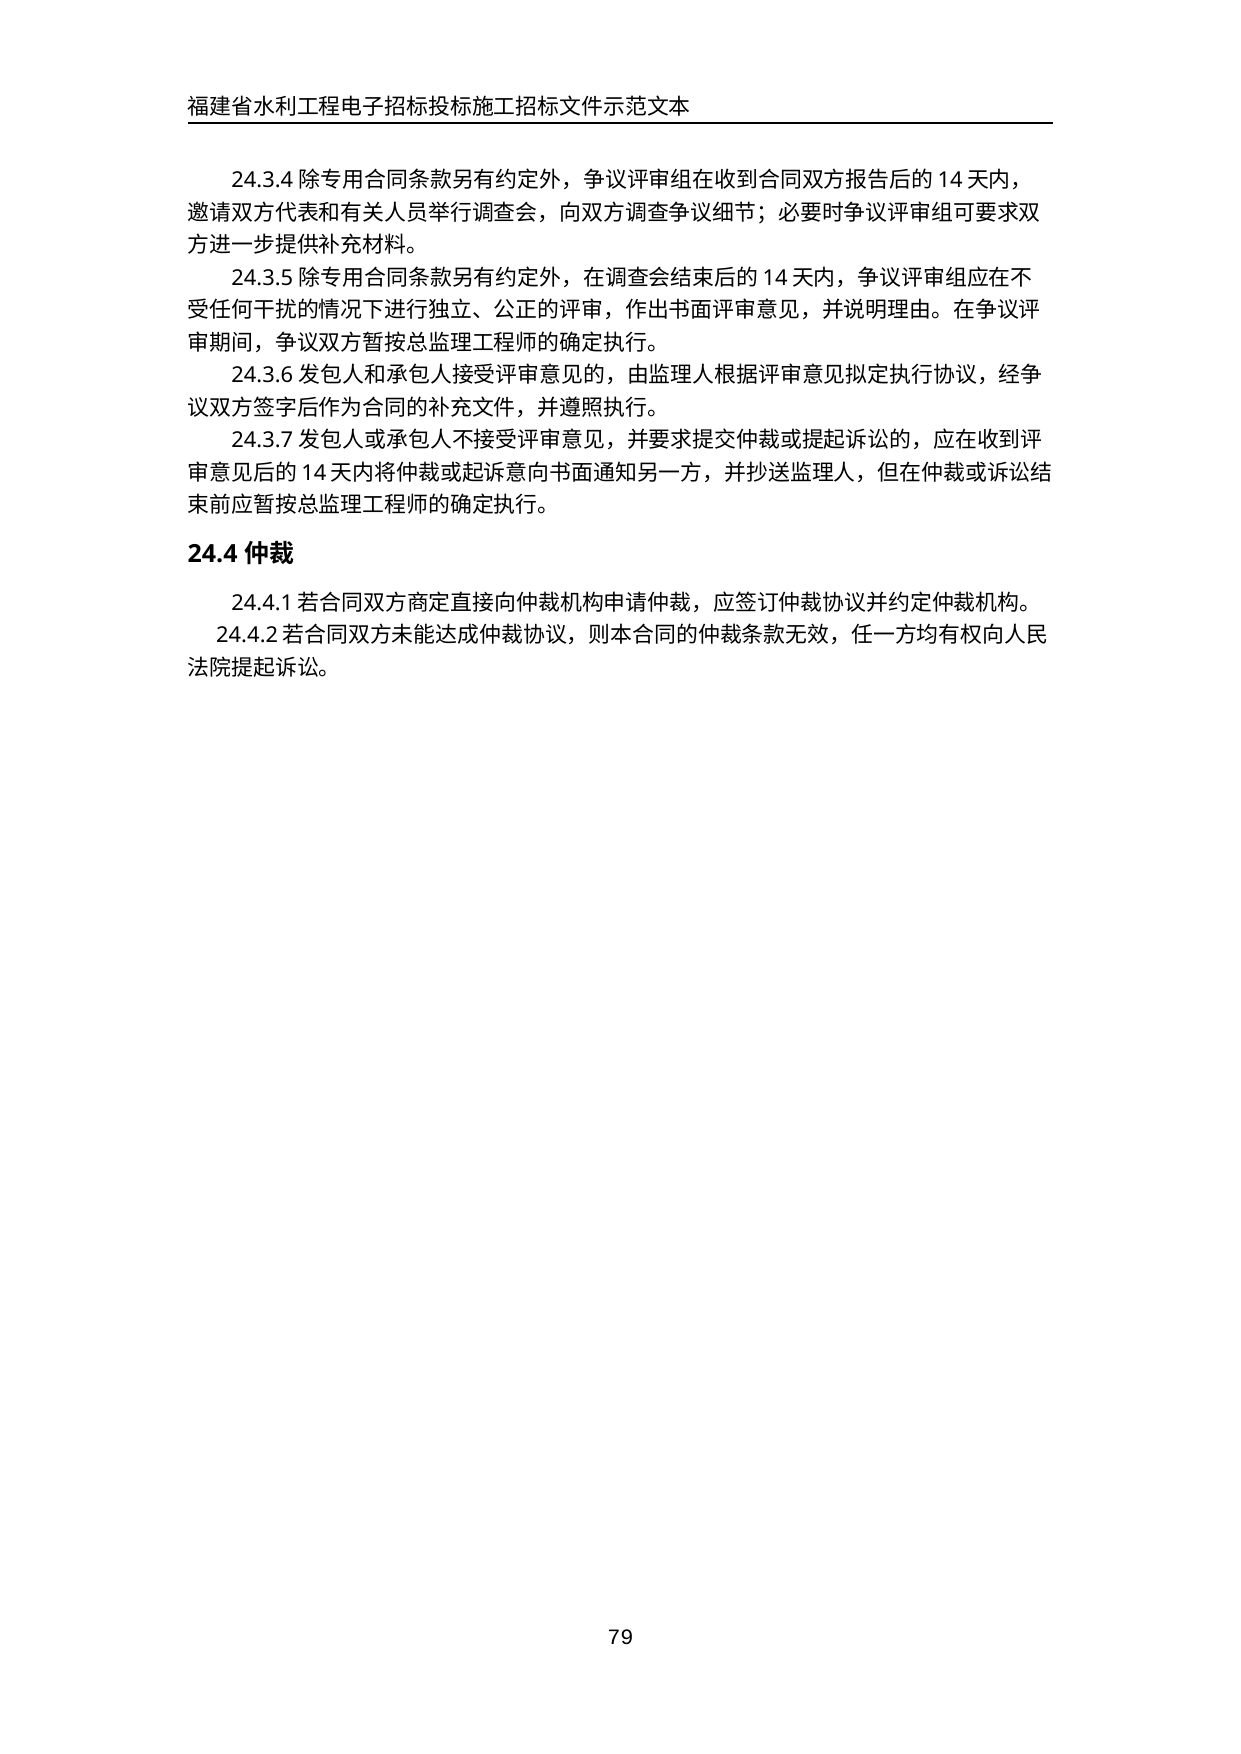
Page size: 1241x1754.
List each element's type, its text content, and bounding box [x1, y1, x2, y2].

text 24.4.2若合同双方未能达成仲裁协议，则本合同的仲裁条款无效，任一方均有权向人民法院提起诉讼。 [187, 617, 1053, 682]
text 24.3.7 发包人或承包人不接受评审意见，并要求提交仲裁或提起诉讼的，应在收到评审意见后的14天内将仲裁或起诉意向书面通知另一方，并抄送监理人，但在仲裁或诉讼结束前应暂按总监理工程师的确定执行。 [187, 422, 1053, 519]
text 24.4 仲裁 [187, 519, 1053, 584]
text 24.4.1若合同双方商定直接向仲裁机构申请仲裁，应签订仲裁协议并约定仲裁机构。 [187, 584, 1053, 617]
text 24.3.4 除专用合同条款另有约定外，争议评审组在收到合同双方报告后的14天内，邀请双方代表和有关人员举行调查会，向双方调查争议细节；必要时争议评审组可要求双方进一步提供补充材料。 [187, 162, 1053, 259]
text 24.3.5 除专用合同条款另有约定外，在调查会结束后的14天内，争议评审组应在不受任何干扰的情况下进行独立、公正的评审，作出书面评审意见，并说明理由。在争议评审期间，争议双方暂按总监理工程师的确定执行。 [187, 259, 1053, 357]
text 24.3.6 发包人和承包人接受评审意见的，由监理人根据评审意见拟定执行协议，经争议双方签字后作为合同的补充文件，并遵照执行。 [187, 357, 1053, 422]
